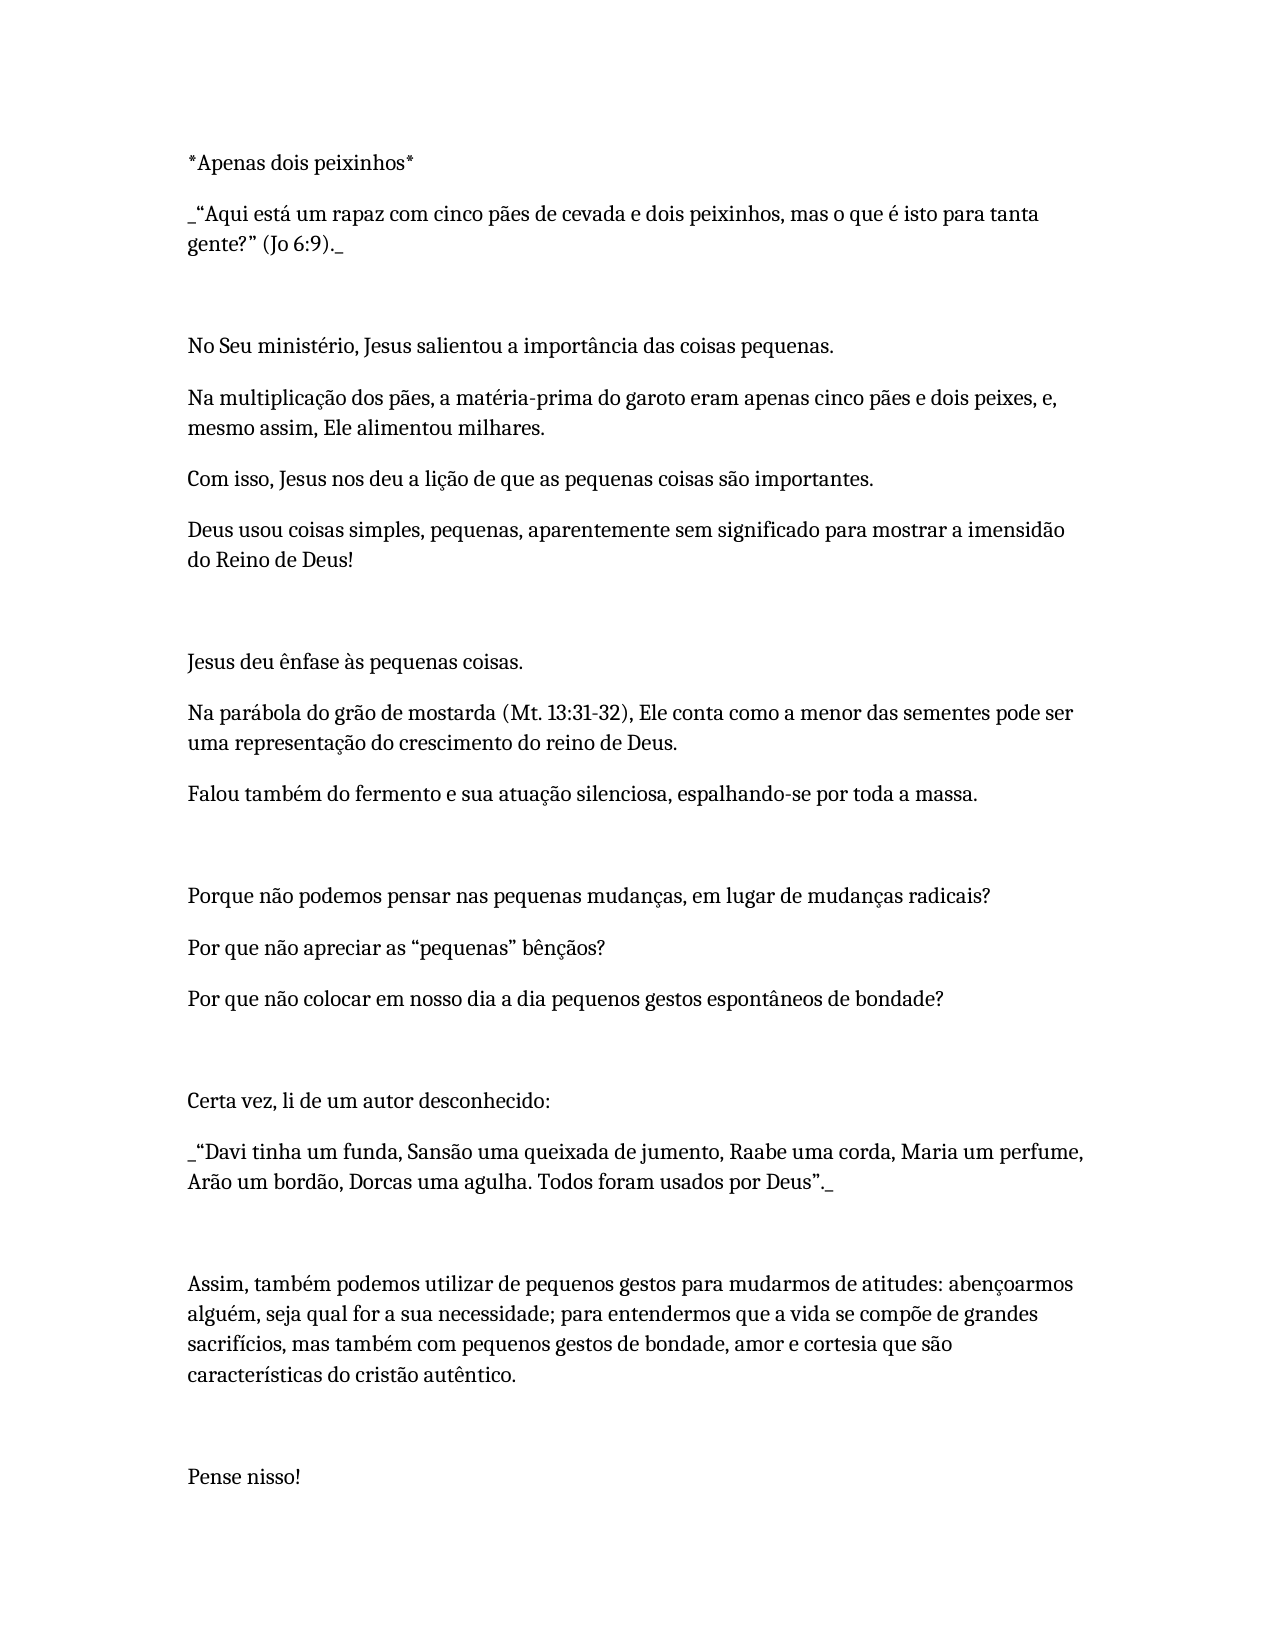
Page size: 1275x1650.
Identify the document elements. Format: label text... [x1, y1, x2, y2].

text Jesus deu ênfase às pequenas coisas. [187, 649, 1087, 675]
text Por que não colocar em nosso dia a dia pequenos gestos espontâneos de bondade? [187, 985, 1087, 1012]
text Com isso, Jesus nos deu a lição de que as pequenas coisas são importantes. [187, 466, 1087, 492]
text _“Davi tinha um funda, Sansão uma queixada de jumento, Raabe uma corda, Maria um perfume, Arão um bordão, Dorcas uma agulha. Todos foram usados por Deus”._ [187, 1138, 1087, 1195]
text Na multiplicação dos pães, a matéria-prima do garoto eram apenas cinco pães e dois peixes, e, mesmo assim, Ele alimentou milhares. [187, 384, 1087, 441]
text Porque não podemos pensar nas pequenas mudanças, em lugar de mudanças radicais? [187, 883, 1087, 910]
text Por que não apreciar as “pequenas” bênçãos? [187, 934, 1087, 961]
text _“Aqui está um rapaz com cinco pães de cevada e dois peixinhos, mas o que é isto para tanta gente?” (Jo 6:9)._ [187, 201, 1087, 258]
text Na parábola do grão de mostarda (Mt. 13:31-32), Ele conta como a menor das sementes pode ser uma representação do crescimento do reino de Deus. [187, 700, 1087, 757]
text Certa vez, li de um autor desconhecido: [187, 1087, 1087, 1114]
text Falou também do fermento e sua atuação silenciosa, espalhando-se por toda a massa. [187, 781, 1087, 808]
text Deus usou coisas simples, pequenas, aparentemente sem significado para mostrar a imensidão do Reino de Deus! [187, 517, 1087, 573]
text Pense nisso! [187, 1463, 1087, 1490]
text No Seu ministério, Jesus salientou a importância das coisas pequenas. [187, 333, 1087, 360]
text Assim, também podemos utilizar de pequenos gestos para mudarmos de atitudes: abençoarmos alguém, seja qual for a sua necessidade; para entendermos que a vida se compõe de grandes sacrifícios, mas também com pequenos gestos de bondade, amor e cortesia que são características do cristão autêntico. [187, 1271, 1087, 1388]
text *Apenas dois peixinhos* [187, 150, 1087, 176]
